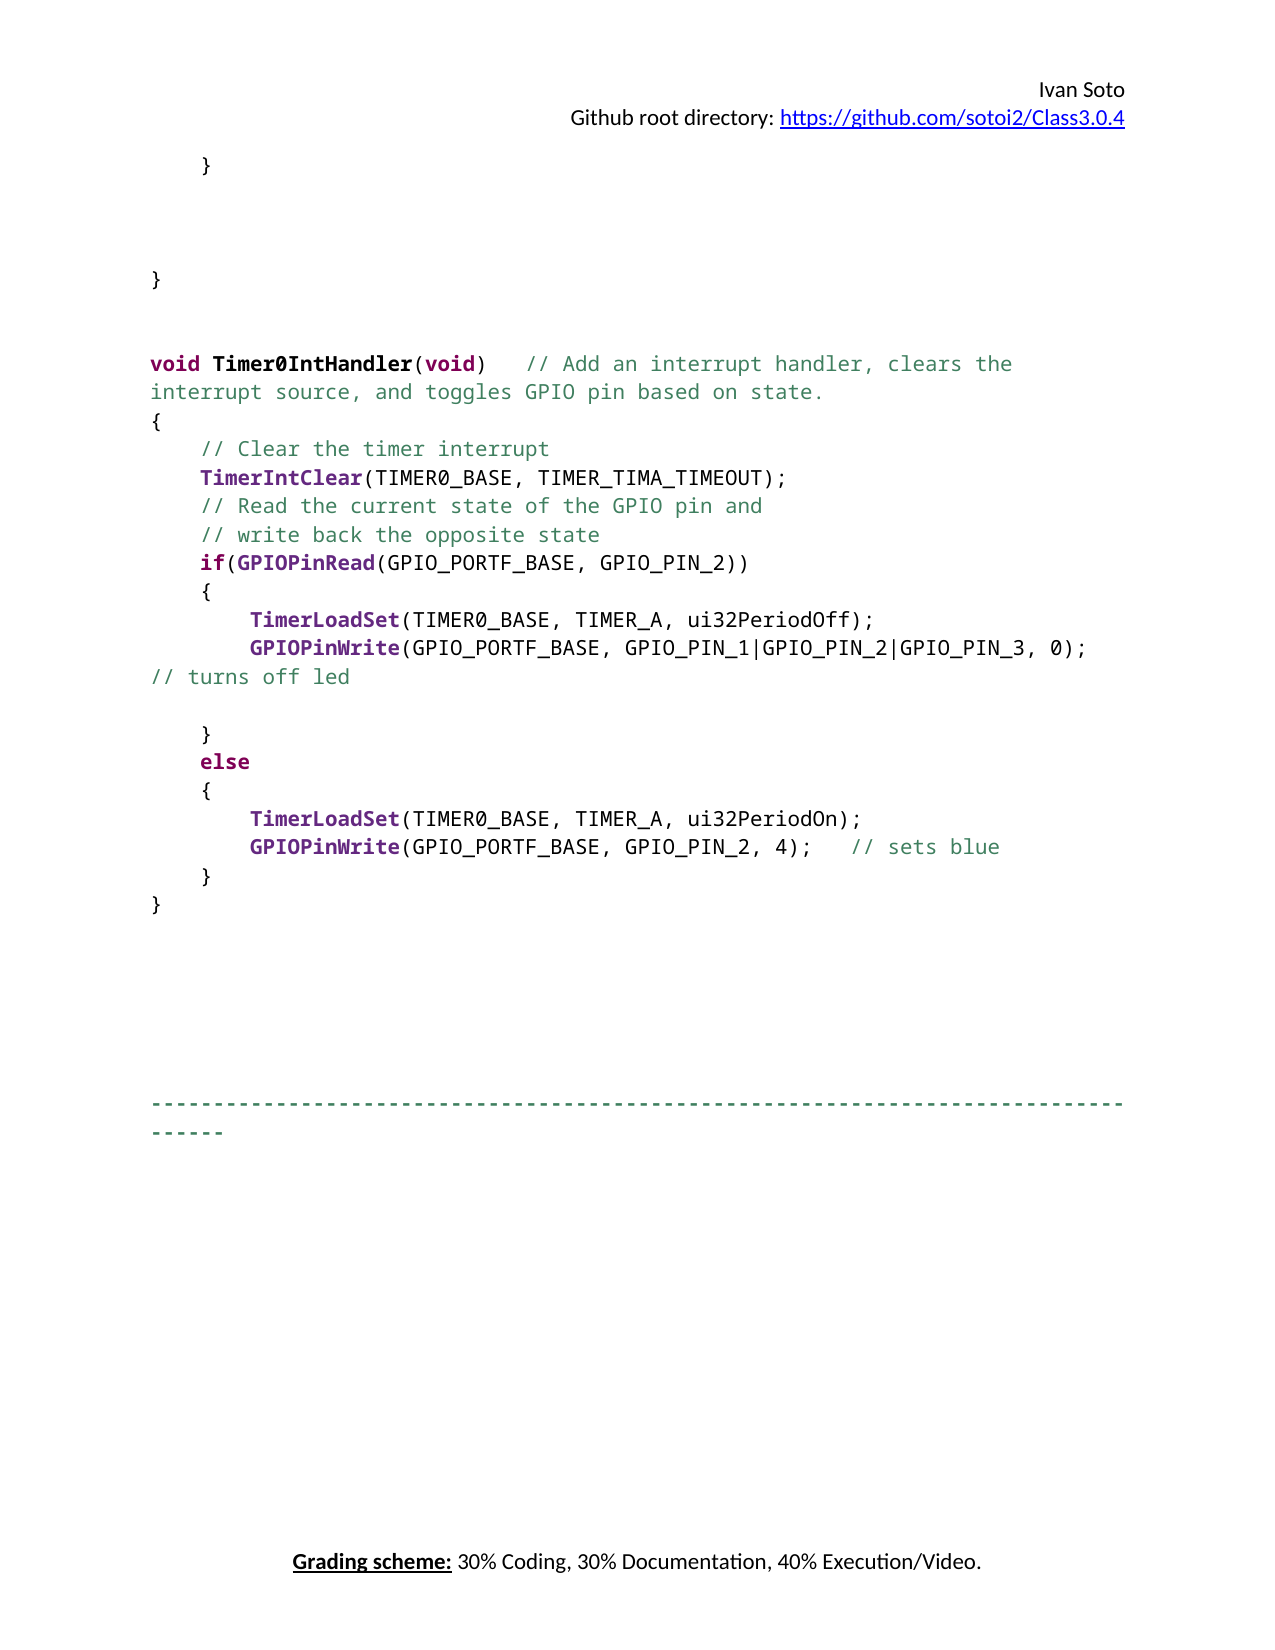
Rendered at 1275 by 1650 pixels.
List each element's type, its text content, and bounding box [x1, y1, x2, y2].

text } [150, 889, 1125, 918]
text // Read the current state of the GPIO pin and [150, 491, 1125, 520]
text { [150, 776, 1125, 804]
text void Timer0IntHandler(void) // Add an interrupt handler, clears the interrupt source, and toggles GPIO pin based on state. [150, 349, 1125, 406]
text // Clear the timer interrupt [150, 434, 1125, 463]
text { [150, 577, 1125, 605]
text } [150, 264, 1125, 292]
text if(GPIOPinRead(GPIO_PORTF_BASE, GPIO_PIN_2)) [150, 548, 1125, 577]
text GPIOPinWrite(GPIO_PORTF_BASE, GPIO_PIN_1|GPIO_PIN_2|GPIO_PIN_3, 0); // turns off led [150, 633, 1125, 690]
text } [150, 861, 1125, 889]
text GPIOPinWrite(GPIO_PORTF_BASE, GPIO_PIN_2, 4); // sets blue [150, 832, 1125, 861]
text TimerLoadSet(TIMER0_BASE, TIMER_A, ui32PeriodOn); [150, 804, 1125, 832]
text else [150, 747, 1125, 776]
text } [150, 719, 1125, 747]
text TimerLoadSet(TIMER0_BASE, TIMER_A, ui32PeriodOff); [150, 605, 1125, 633]
text ------------------------------------------------------------------------------------ [150, 1088, 1125, 1145]
text // write back the opposite state [150, 520, 1125, 548]
text } [150, 150, 1125, 178]
text TimerIntClear(TIMER0_BASE, TIMER_TIMA_TIMEOUT); [150, 463, 1125, 491]
text { [150, 406, 1125, 434]
